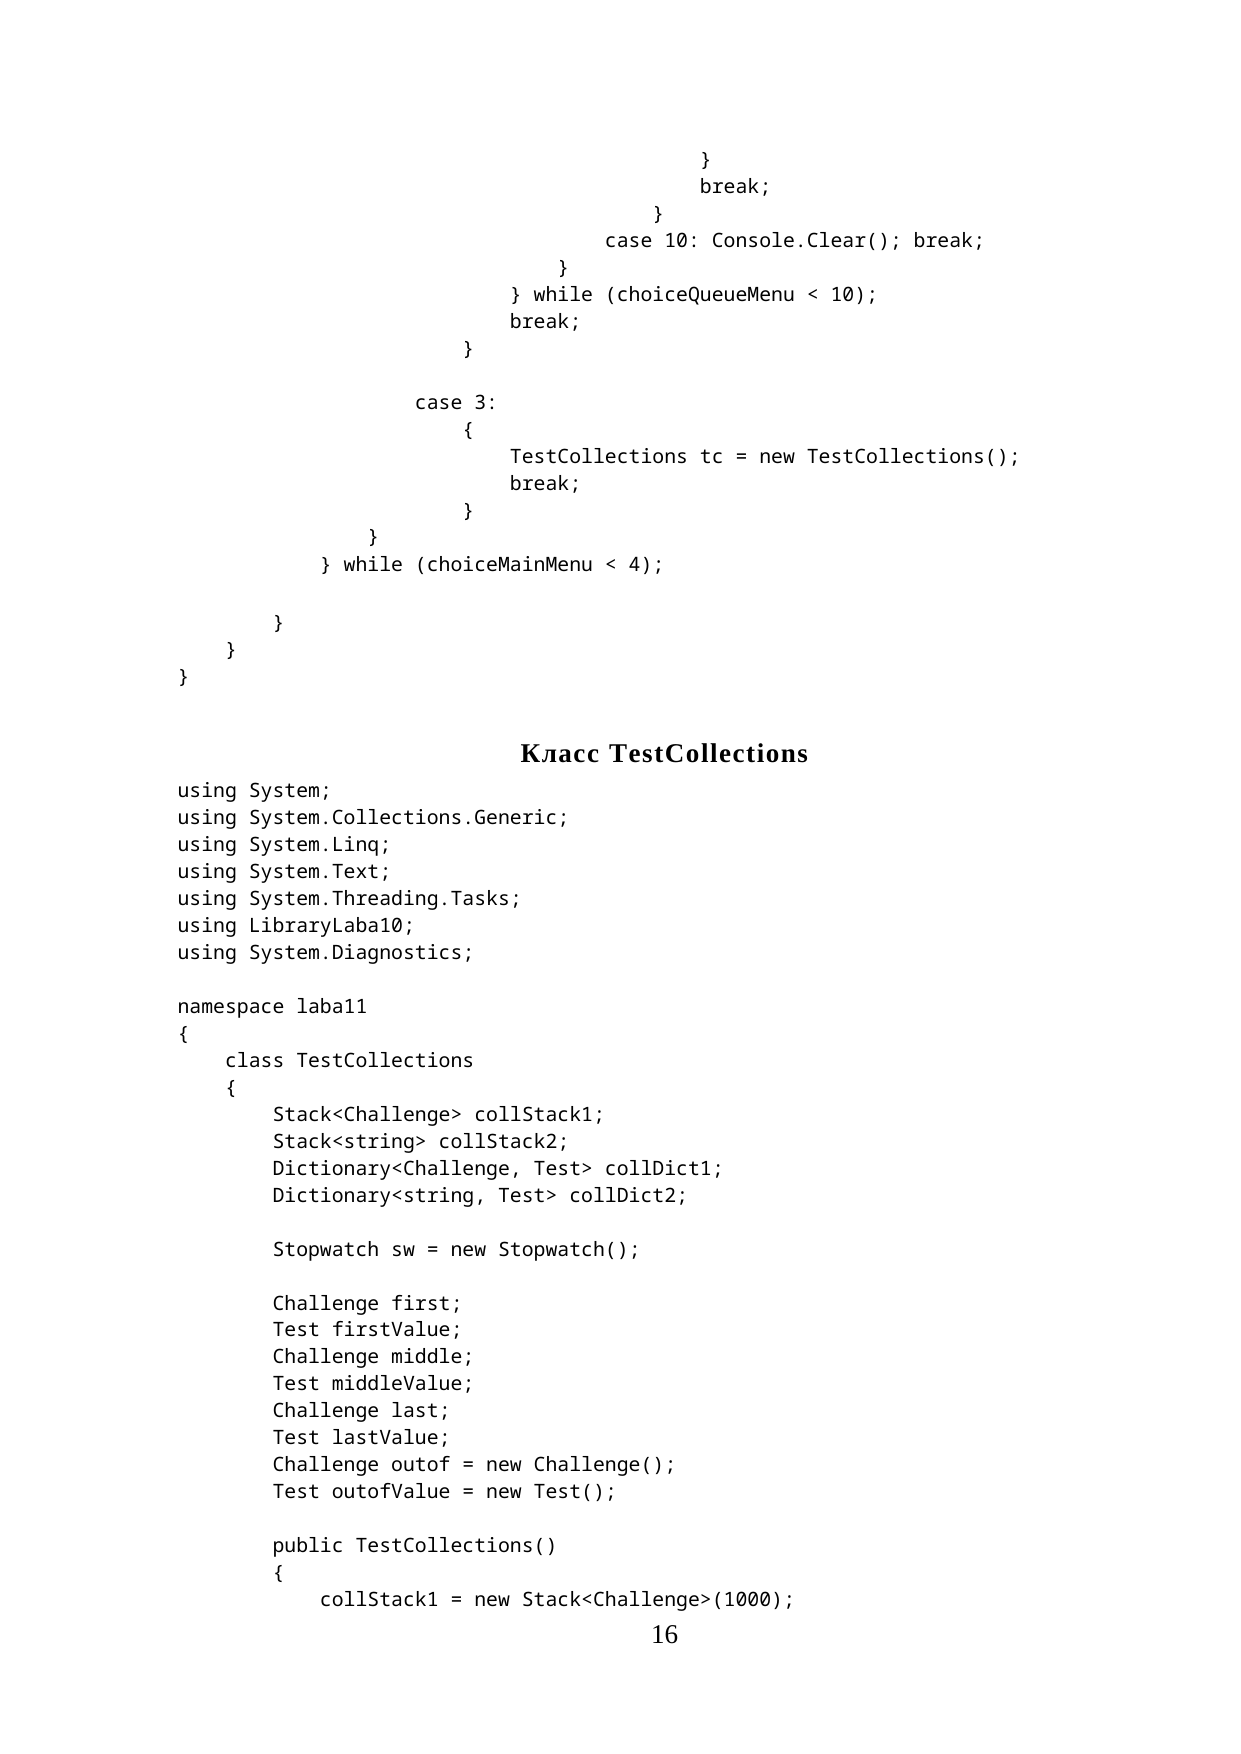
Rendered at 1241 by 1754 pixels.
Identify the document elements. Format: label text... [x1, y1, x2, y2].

text Класс TestCollections [177, 737, 1152, 768]
text { [177, 1558, 1152, 1586]
text collStack1 = new Stack<Challenge>(1000); [177, 1586, 1152, 1612]
text Challenge outof = new Challenge(); [177, 1451, 1152, 1478]
text } [177, 199, 1152, 226]
text } [177, 523, 1152, 550]
text break; [177, 469, 1152, 496]
text case 10: Console.Clear(); break; [177, 226, 1152, 253]
text } [177, 662, 1152, 689]
text Stack<string> collStack2; [177, 1127, 1152, 1154]
text Stack<Challenge> collStack1; [177, 1100, 1152, 1127]
text using System.Threading.Tasks; [177, 884, 1152, 911]
text Dictionary<string, Test> collDict2; [177, 1181, 1152, 1208]
text Dictionary<Challenge, Test> collDict1; [177, 1154, 1152, 1181]
text Challenge first; [177, 1289, 1152, 1316]
text } [177, 334, 1152, 361]
text { [177, 415, 1152, 442]
text } [177, 608, 1152, 635]
text using System.Text; [177, 857, 1152, 884]
text using System.Collections.Generic; [177, 803, 1152, 830]
text } while (choiceQueueMenu < 10); [177, 280, 1152, 307]
text Test firstValue; [177, 1316, 1152, 1343]
text case 3: [177, 388, 1152, 415]
text } [177, 635, 1152, 662]
text using System.Linq; [177, 830, 1152, 857]
text { [177, 1073, 1152, 1100]
text } [177, 496, 1152, 523]
text } [177, 145, 1152, 172]
text break; [177, 307, 1152, 334]
text using LibraryLaba10; [177, 911, 1152, 938]
text Challenge middle; [177, 1343, 1152, 1370]
text Test lastValue; [177, 1424, 1152, 1451]
text TestCollections tc = new TestCollections(); [177, 442, 1152, 469]
text } while (choiceMainMenu < 4); [177, 550, 1152, 577]
text Test middleValue; [177, 1370, 1152, 1397]
text { [177, 1019, 1152, 1046]
text } [177, 253, 1152, 280]
text public TestCollections() [177, 1532, 1152, 1558]
text Challenge last; [177, 1397, 1152, 1424]
text Test outofValue = new Test(); [177, 1478, 1152, 1504]
text namespace laba11 [177, 992, 1152, 1019]
text break; [177, 172, 1152, 199]
text using System.Diagnostics; [177, 938, 1152, 965]
text class TestCollections [177, 1046, 1152, 1073]
text Stopwatch sw = new Stopwatch(); [177, 1235, 1152, 1262]
text using System; [177, 776, 1152, 803]
